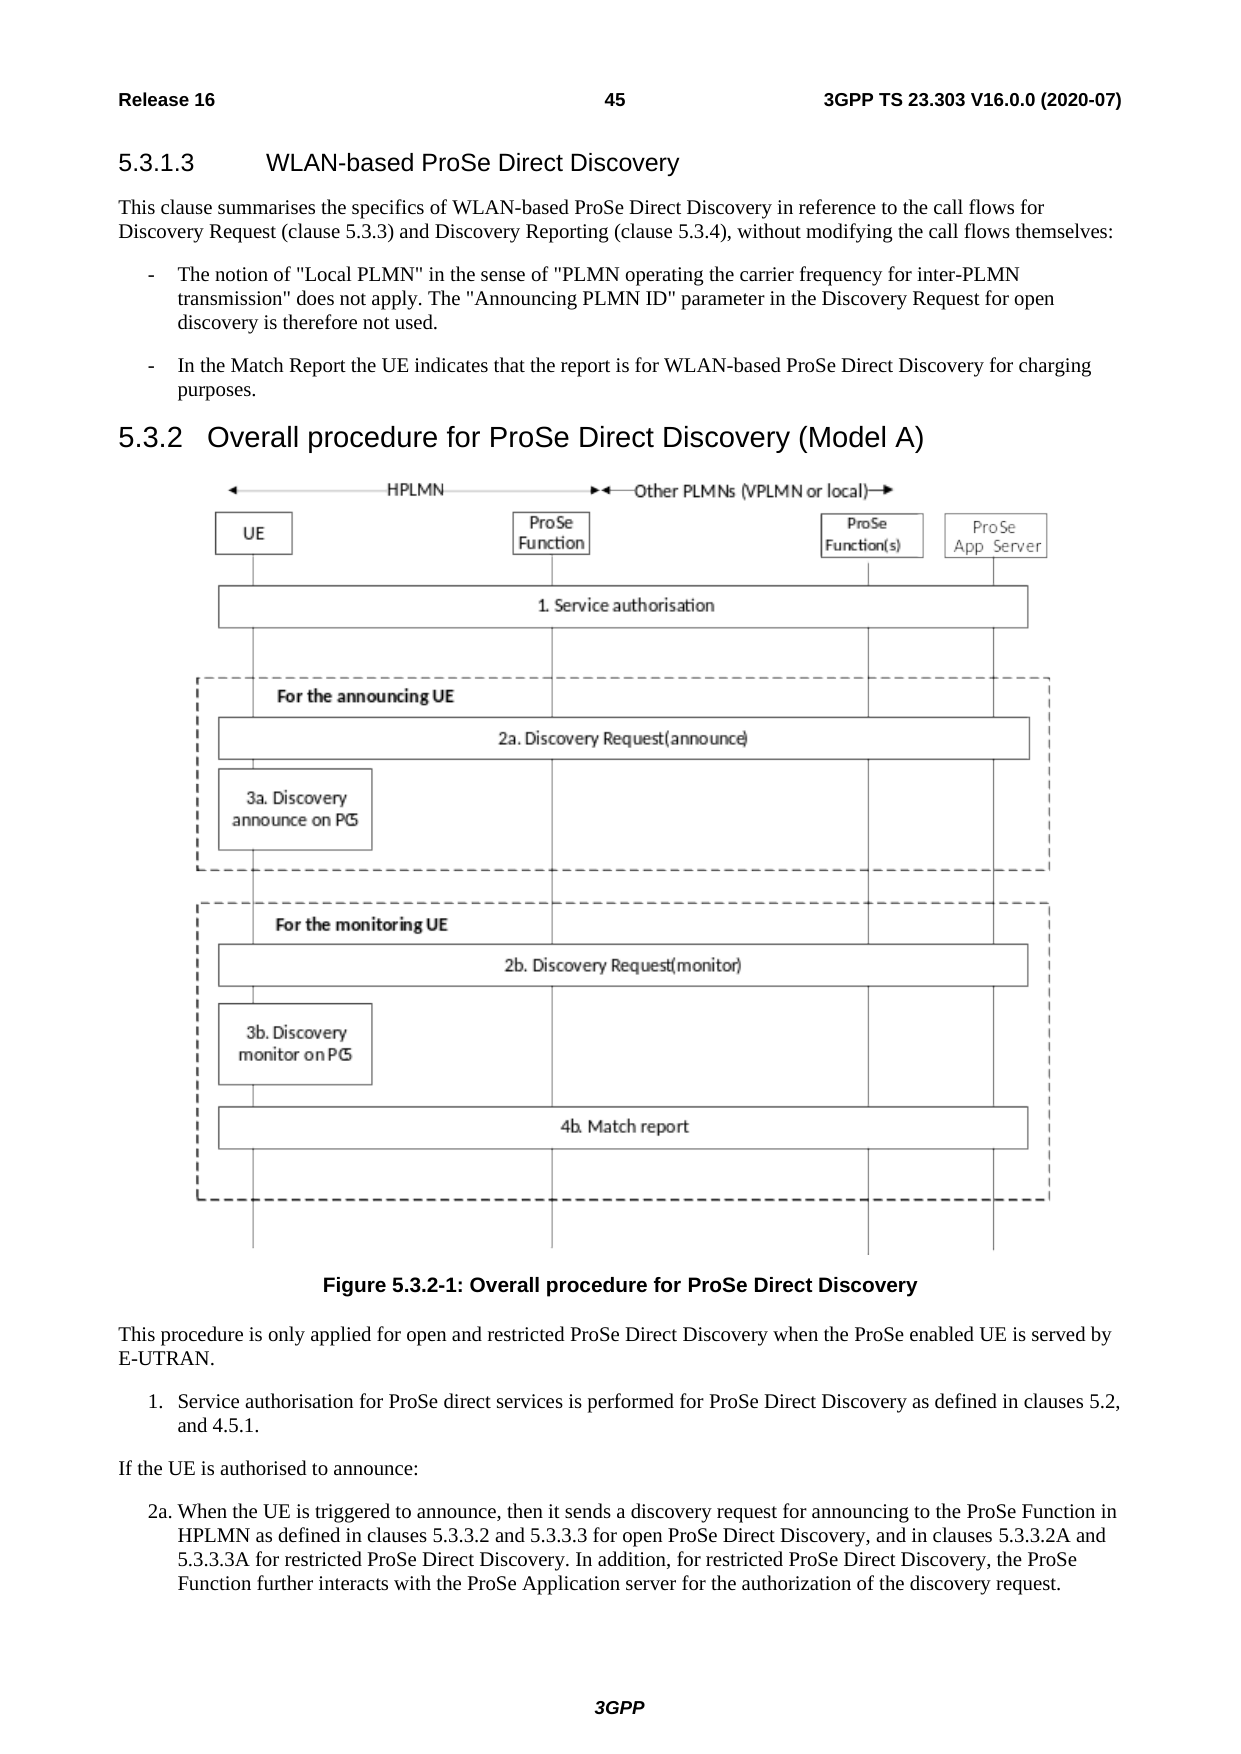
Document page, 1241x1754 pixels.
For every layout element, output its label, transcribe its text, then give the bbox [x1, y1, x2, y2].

text This procedure is only applied for open and restricted ProSe Direct Discovery when the ProSe enabled UE is served by E-UTRAN. [118, 1322, 1122, 1370]
text If the UE is authorised to announce: [118, 1456, 1122, 1480]
text - The notion of "Local PLMN" in the sense of "PLMN operating the carrier frequency for inter-PLMN transmission" does not apply. The "Announcing PLMN ID" parameter in the Discovery Request for open discovery is therefore not used. [148, 262, 1122, 334]
text - In the Match Report the UE indicates that the report is for WLAN-based ProSe Direct Discovery for charging purposes. [148, 353, 1122, 401]
subtitle 5.3.2 Overall procedure for ProSe Direct Discovery (Model A) [118, 420, 1122, 453]
text 2a. When the UE is triggered to announce, then it sends a discovery request for announcing to the ProSe Function in HPLMN as defined in clauses 5.3.3.2 and 5.3.3.3 for open ProSe Direct Discovery, and in clauses 5.3.3.2A and 5.3.3.3A for restricted ProSe Direct Discovery. In addition, for restricted ProSe Direct Discovery, the ProSe Function further interacts with the ProSe Application server for the authorization of the discovery request. [148, 1499, 1122, 1595]
subtitle 5.3.1.3 WLAN-based ProSe Direct Discovery [118, 147, 1122, 176]
text This clause summarises the specifics of WLAN-based ProSe Direct Discovery in reference to the call flows for Discovery Request (clause 5.3.3) and Discovery Reporting (clause 5.3.4), without modifying the call flows themselves: [118, 195, 1122, 243]
text Figure 5.3.2-1: Overall procedure for ProSe Direct Discovery [118, 1273, 1122, 1297]
text 1. Service authorisation for ProSe direct services is performed for ProSe Direct Discovery as defined in clauses 5.2, and 4.5.1. [148, 1389, 1122, 1437]
